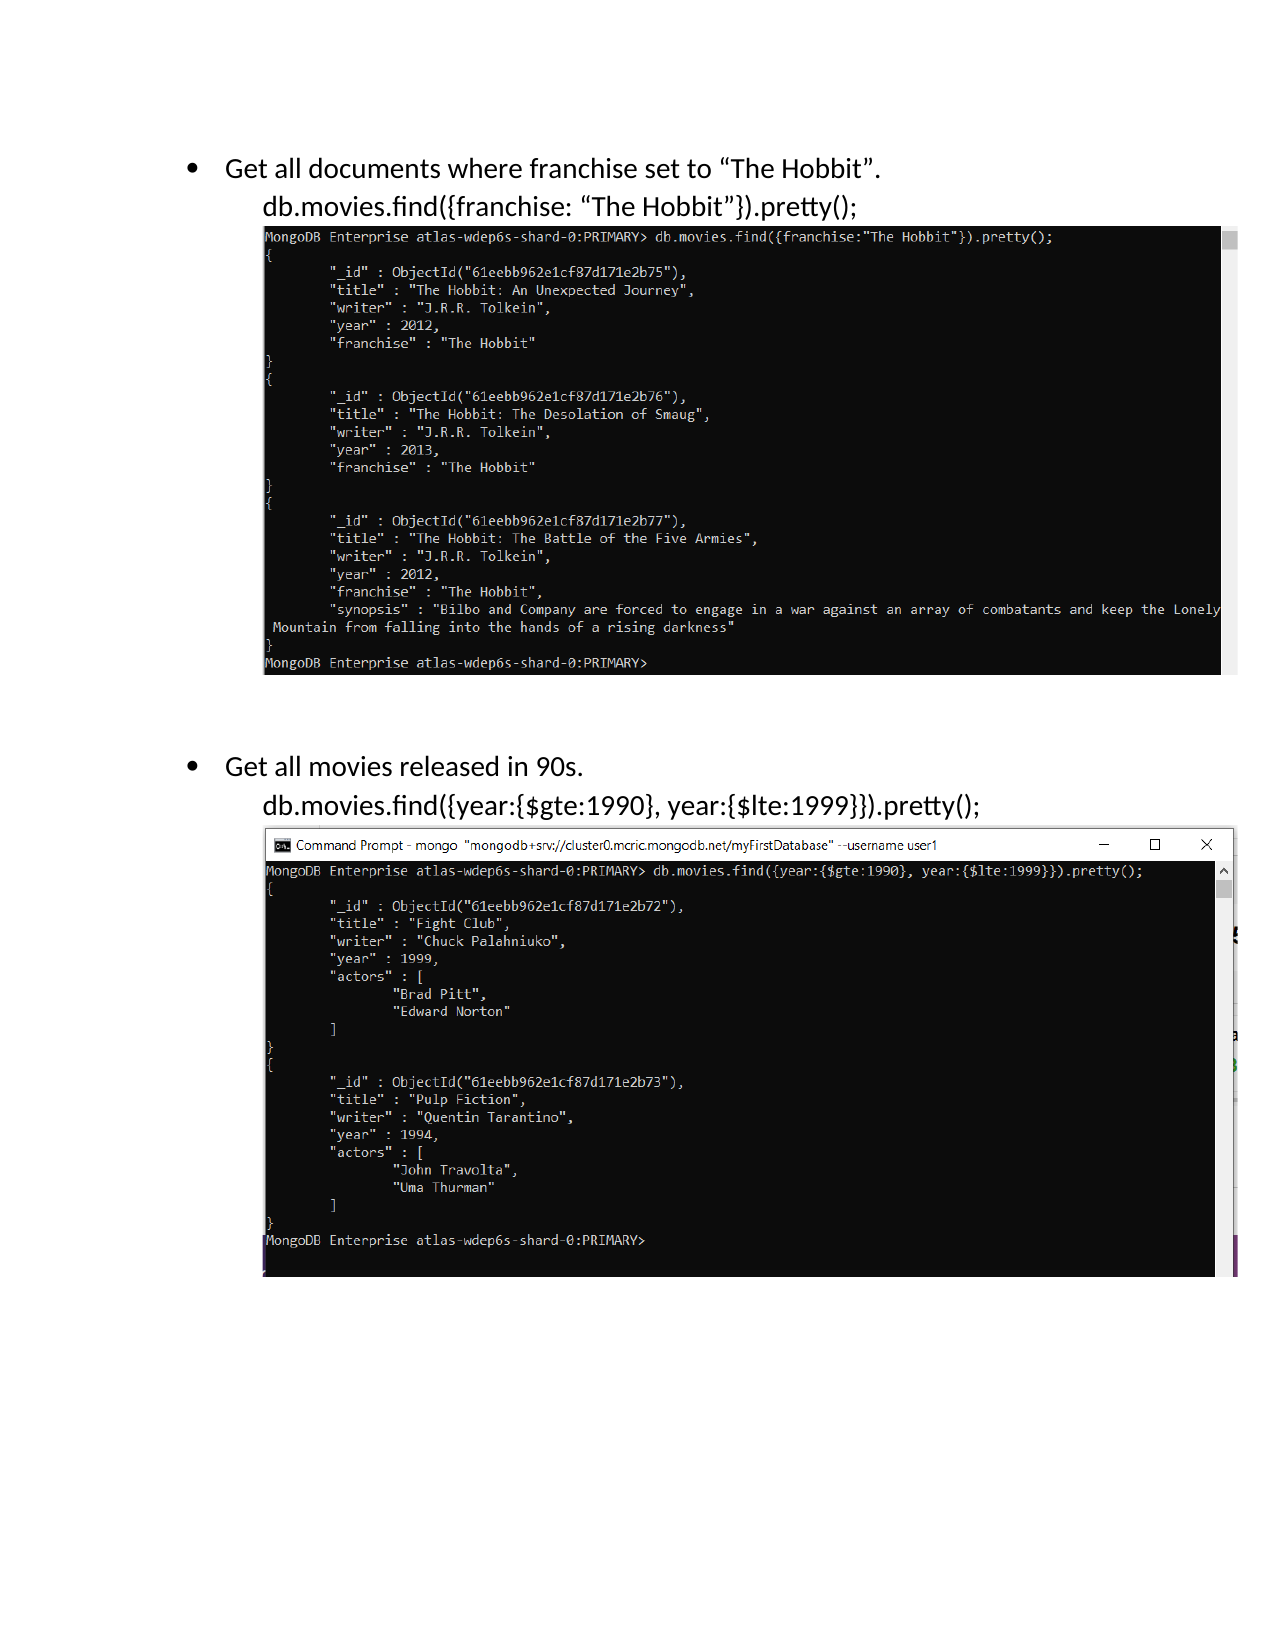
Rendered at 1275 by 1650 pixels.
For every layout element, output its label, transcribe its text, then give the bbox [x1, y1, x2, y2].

picture [262, 825, 1238, 1277]
list Get all movies released in 90s. [187, 748, 1125, 784]
list Get all documents where franchise set to “The Hobbit”. [187, 150, 1125, 186]
list db.movies.find({franchise: “The Hobbit”}).pretty(); [262, 188, 1125, 224]
list db.movies.find({year:{$gte:1990}, year:{$lte:1999}}).pretty(); [262, 787, 1125, 822]
picture [262, 226, 1238, 675]
